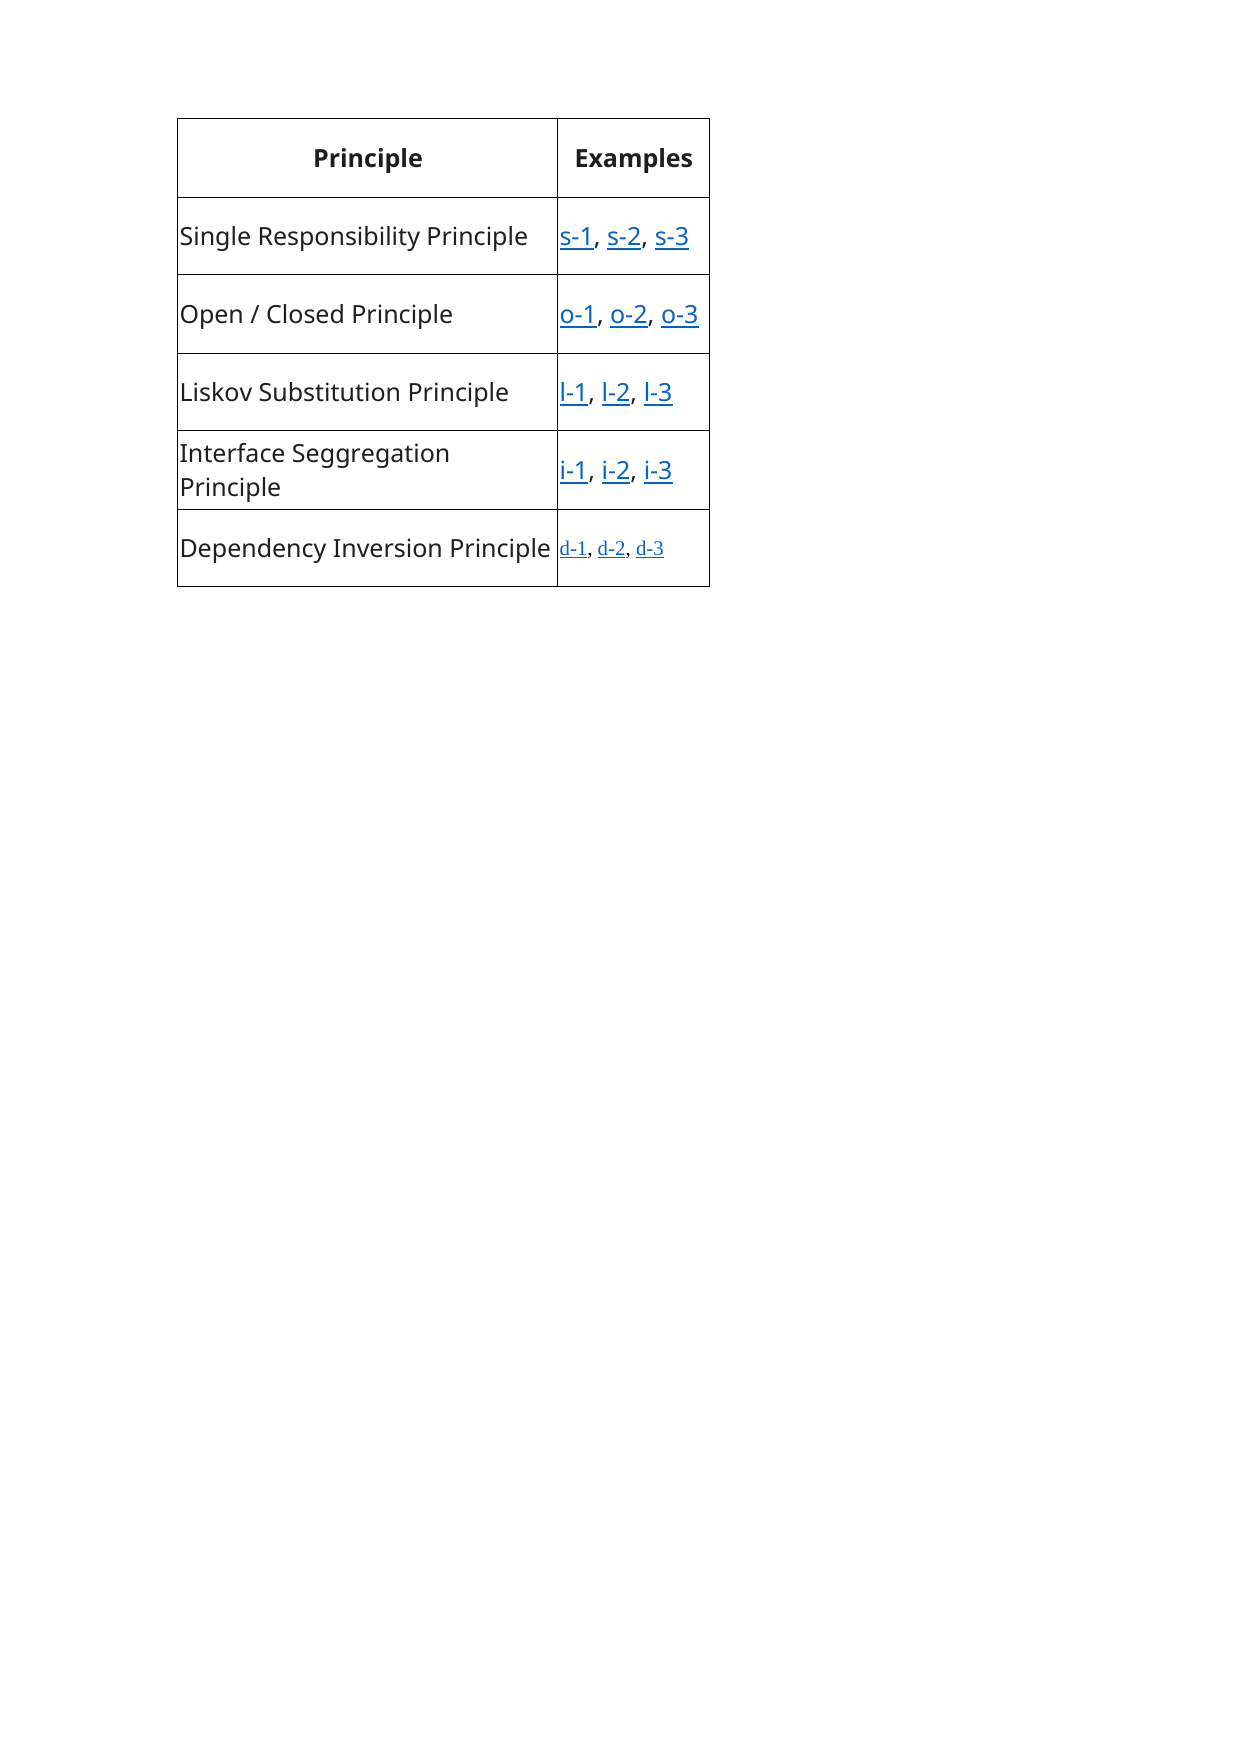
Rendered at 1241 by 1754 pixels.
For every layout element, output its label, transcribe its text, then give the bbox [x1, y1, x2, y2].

table_cell Liskov Substitution Principle [178, 354, 557, 430]
table_header Principle [178, 119, 557, 197]
table_cell Interface Seggregation Principle [178, 431, 557, 509]
table_cell Dependency Inversion Principle [178, 510, 557, 586]
table_cell l-1, l-2, l-3 [558, 354, 709, 430]
table_cell Open / Closed Principle [178, 275, 557, 353]
table_header Examples [558, 119, 709, 197]
table_cell s-1, s-2, s-3 [558, 198, 709, 274]
table_cell Single Responsibility Principle [178, 198, 557, 274]
table_cell i-1, i-2, i-3 [558, 431, 709, 509]
table_cell d-1, d-2, d-3 [558, 510, 709, 586]
table_cell o-1, o-2, o-3 [558, 275, 709, 353]
